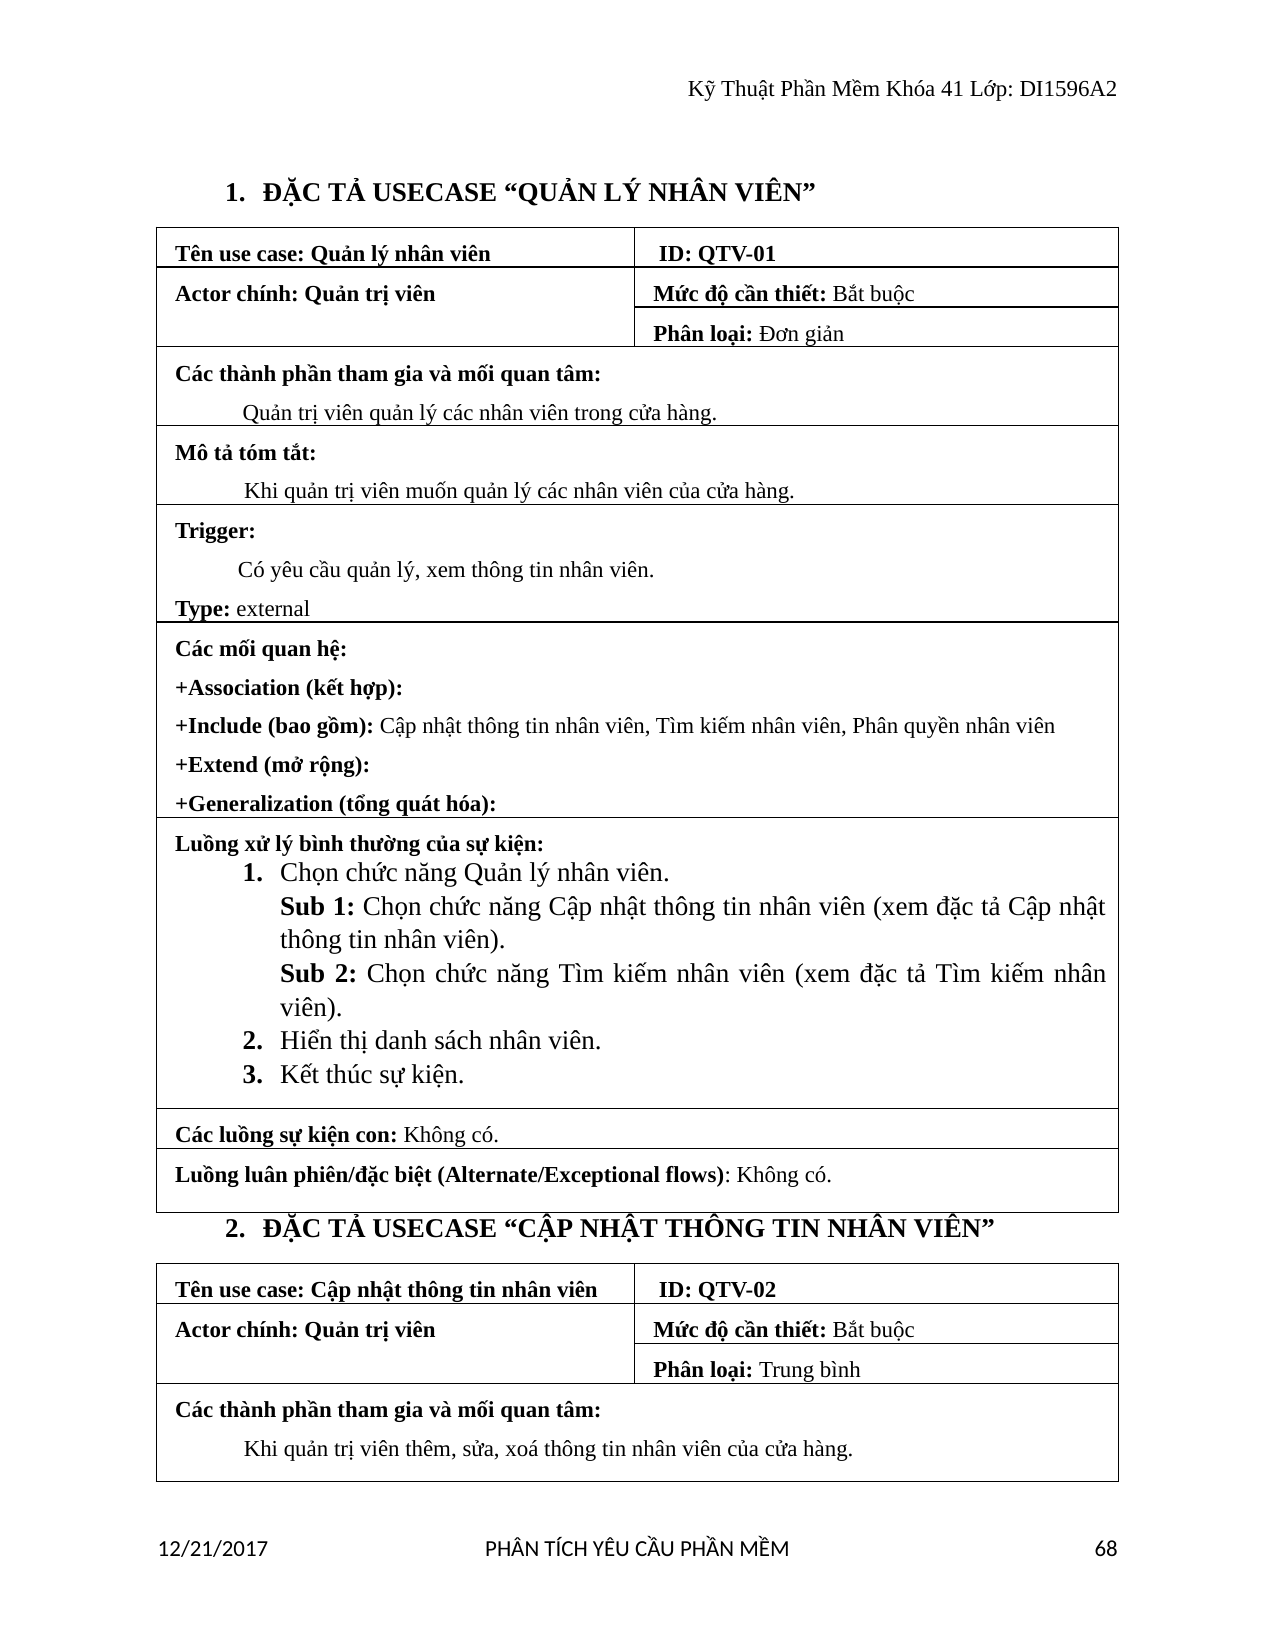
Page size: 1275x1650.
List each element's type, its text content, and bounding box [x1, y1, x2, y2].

table_cell Mức độ cần thiết: Bắt buộc [635, 1304, 1118, 1343]
table_cell Các luồng sự kiện con: Không có. [157, 1109, 1118, 1148]
table_cell Actor chính: Quản trị viên [157, 1304, 634, 1382]
table_cell Phân loại: Đơn giản [635, 308, 1118, 346]
list ĐẶC TẢ USECASE “QUẢN LÝ NHÂN VIÊN” [225, 176, 1125, 207]
table_cell Các thành phần tham gia và mối quan tâm: Quản trị viên quản lý các nhân viên trong cửa hàng. [157, 347, 1118, 425]
table_cell Actor chính: Quản trị viên [157, 268, 634, 346]
table_cell Phân loại: Trung bình [635, 1344, 1118, 1382]
table_cell Luồng xử lý bình thường của sự kiện: Chọn chức năng Quản lý nhân viên. Sub 1: Chọn chức năng Cập nhật thông tin nhân viên (xem đặc tả Cập nhật thông tin nhân viên). Sub 2: Chọn chức năng Tìm kiếm nhân viên (xem đặc tả Tìm kiếm nhân viên). Hiển thị danh sách nhân viên. Kết thúc sự kiện. [157, 818, 1118, 1108]
table_header Tên use case: Cập nhật thông tin nhân viên [157, 1264, 634, 1303]
table_cell Trigger: Có yêu cầu quản lý, xem thông tin nhân viên. Type: external [157, 505, 1118, 621]
table_cell Các mối quan hệ: +Association (kết hợp): +Include (bao gồm): Cập nhật thông tin nhân viên, Tìm kiếm nhân viên, Phân quyền nhân viên +Extend (mở rộng): +Generalization (tổng quát hóa): [157, 623, 1118, 817]
table_cell Luồng luân phiên/đặc biệt (Alternate/Exceptional flows): Không có. [157, 1149, 1118, 1212]
table_header Tên use case: Quản lý nhân viên [157, 228, 634, 266]
list ĐẶC TẢ USECASE “CẬP NHẬT THÔNG TIN NHÂN VIÊN” [225, 1213, 1125, 1244]
table_header ID: QTV-01 [635, 228, 1118, 266]
table_cell Các thành phần tham gia và mối quan tâm: Khi quản trị viên thêm, sửa, xoá thông tin nhân viên của cửa hàng. [157, 1384, 1118, 1481]
table_cell Mô tả tóm tắt: Khi quản trị viên muốn quản lý các nhân viên của cửa hàng. [157, 426, 1118, 504]
table_cell Mức độ cần thiết: Bắt buộc [635, 268, 1118, 306]
table_header ID: QTV-02 [635, 1264, 1118, 1303]
